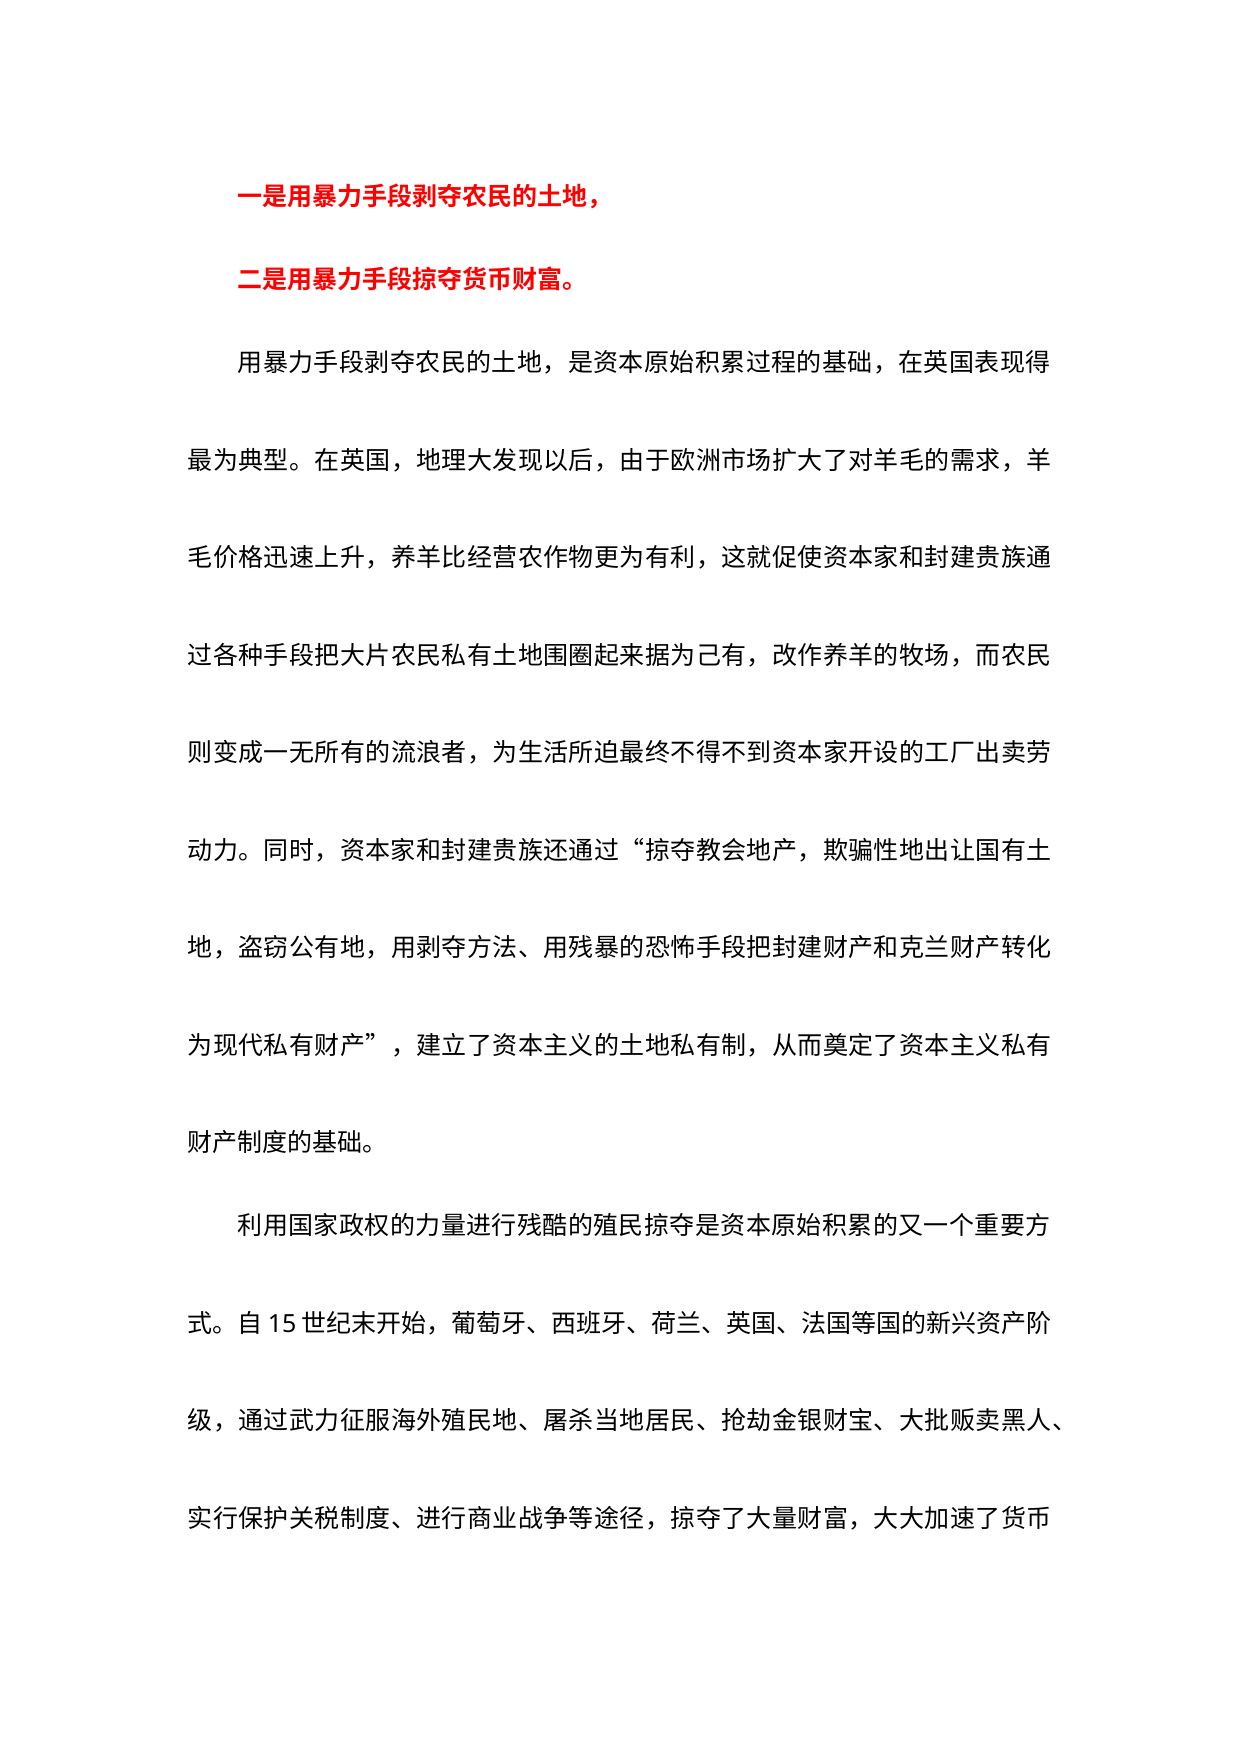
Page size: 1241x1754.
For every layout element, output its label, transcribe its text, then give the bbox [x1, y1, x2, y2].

text 一是用暴力手段剥夺农民的土地， [187, 162, 1053, 227]
text 用暴力手段剥夺农民的土地，是资本原始积累过程的基础，在英国表现得最为典型。在英国，地理大发现以后，由于欧洲市场扩大了对羊毛的需求，羊毛价格迅速上升，养羊比经营农作物更为有利，这就促使资本家和封建贵族通过各种手段把大片农民私有土地围圈起来据为己有，改作养羊的牧场，而农民则变成一无所有的流浪者，为生活所迫最终不得不到资本家开设的工厂出卖劳动力。同时，资本家和封建贵族还通过“掠夺教会地产，欺骗性地出让国有土地，盗窃公有地，用剥夺方法、用残暴的恐怖手段把封建财产和克兰财产转化为现代私有财产”，建立了资本主义的土地私有制，从而奠定了资本主义私有财产制度的基础。 [187, 328, 1053, 1173]
text 二是用暴力手段掠夺货币财富。 [187, 245, 1053, 310]
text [187, 1191, 1053, 1549]
